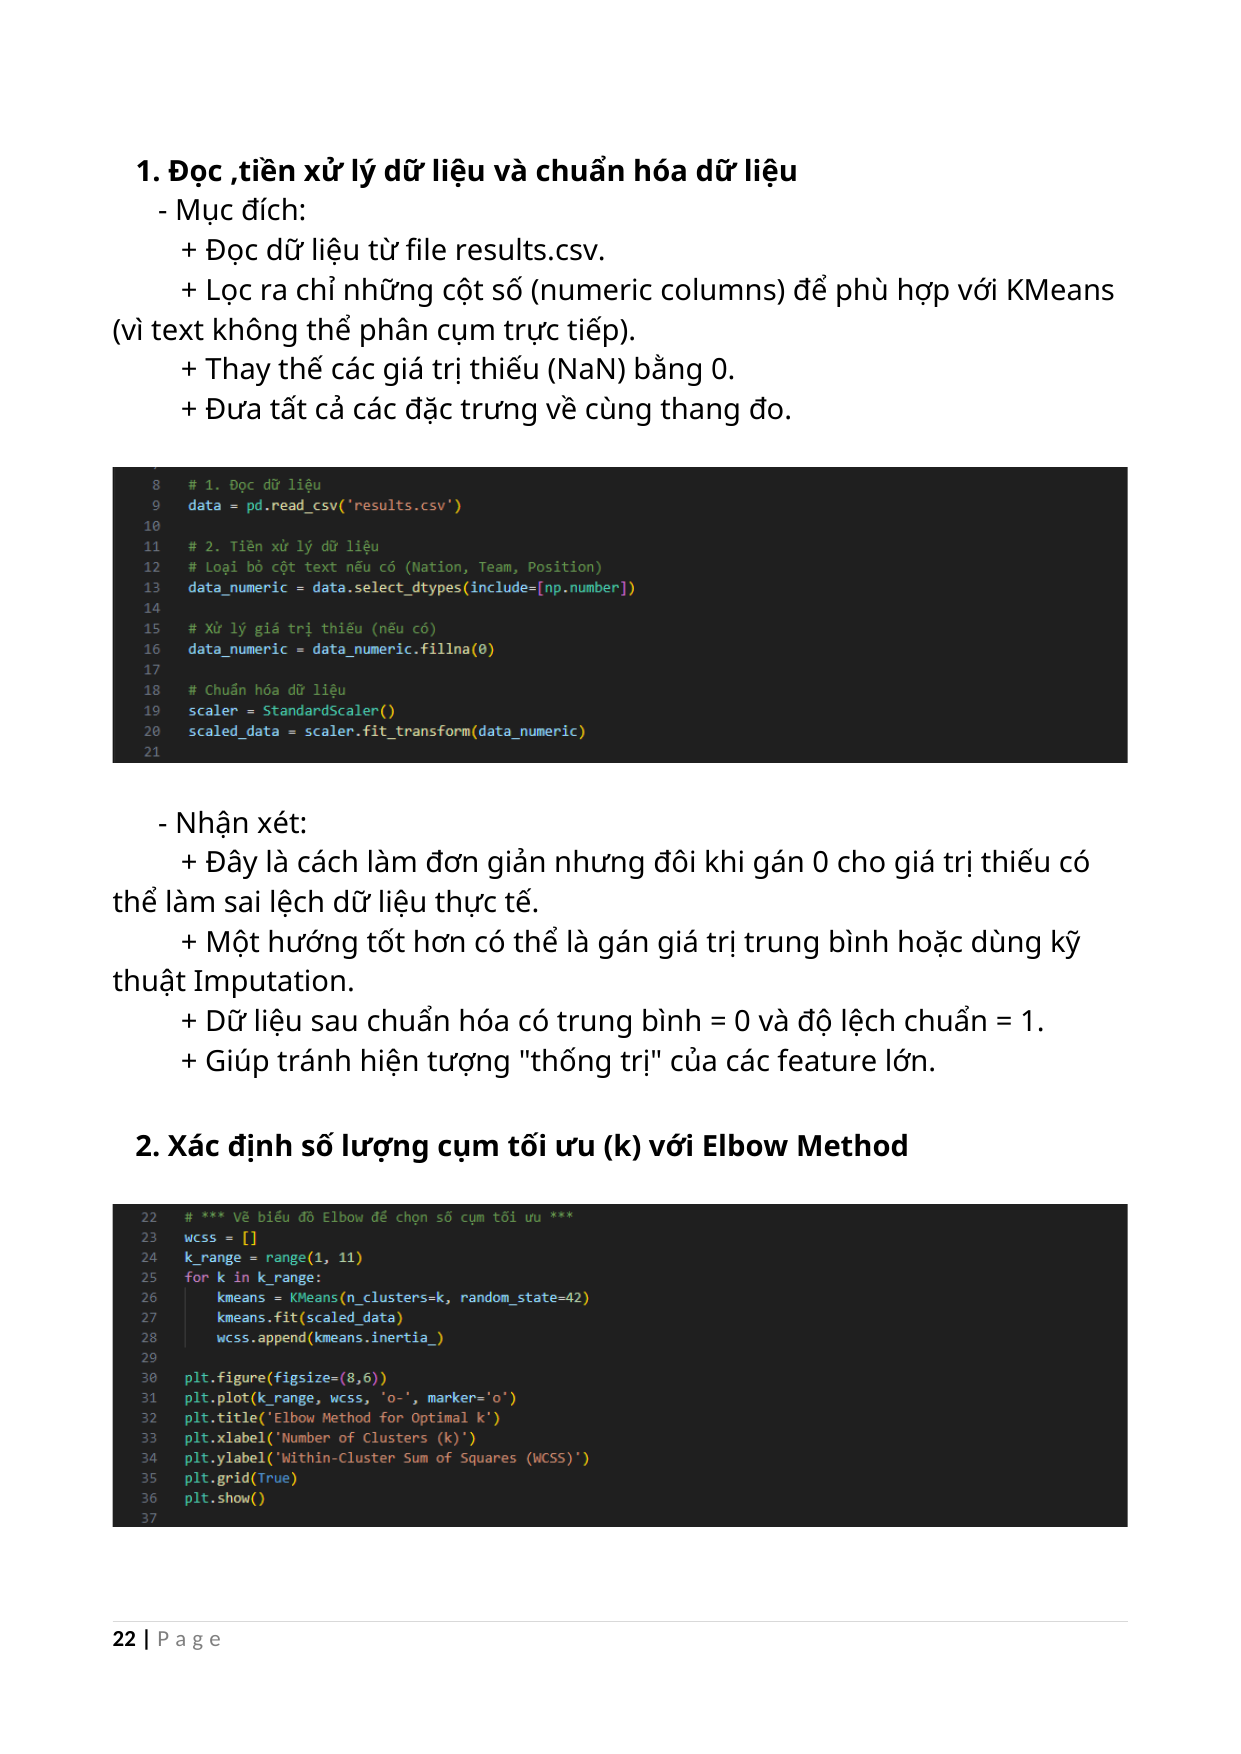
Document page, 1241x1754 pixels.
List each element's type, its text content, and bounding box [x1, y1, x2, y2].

text + Lọc ra chỉ những cột số (numeric columns) để phù hợp với KMeans (vì text không thể phân cụm trực tiếp). [112, 269, 1128, 348]
text 1. Đọc ,tiền xử lý dữ liệu và chuẩn hóa dữ liệu [112, 150, 1128, 190]
text 2. Xác định số lượng cụm tối ưu (k) với Elbow Method [112, 1125, 1128, 1165]
text + Đây là cách làm đơn giản nhưng đôi khi gán 0 cho giá trị thiếu có thể làm sai lệch dữ liệu thực tế. [112, 842, 1128, 921]
text + Thay thế các giá trị thiếu (NaN) bằng 0. [112, 348, 1128, 388]
text + Đưa tất cả các đặc trưng về cùng thang đo. [112, 388, 1128, 428]
text + Dữ liệu sau chuẩn hóa có trung bình = 0 và độ lệch chuẩn = 1. [112, 1000, 1128, 1040]
text - Nhận xét: [112, 802, 1128, 842]
picture [112, 467, 1128, 763]
text + Đọc dữ liệu từ file results.csv. [112, 229, 1128, 269]
text + Giúp tránh hiện tượng "thống trị" của các feature lớn. [112, 1040, 1128, 1080]
picture [112, 1204, 1128, 1527]
text - Mục đích: [112, 190, 1128, 229]
text + Một hướng tốt hơn có thể là gán giá trị trung bình hoặc dùng kỹ thuật Imputation. [112, 921, 1128, 1000]
